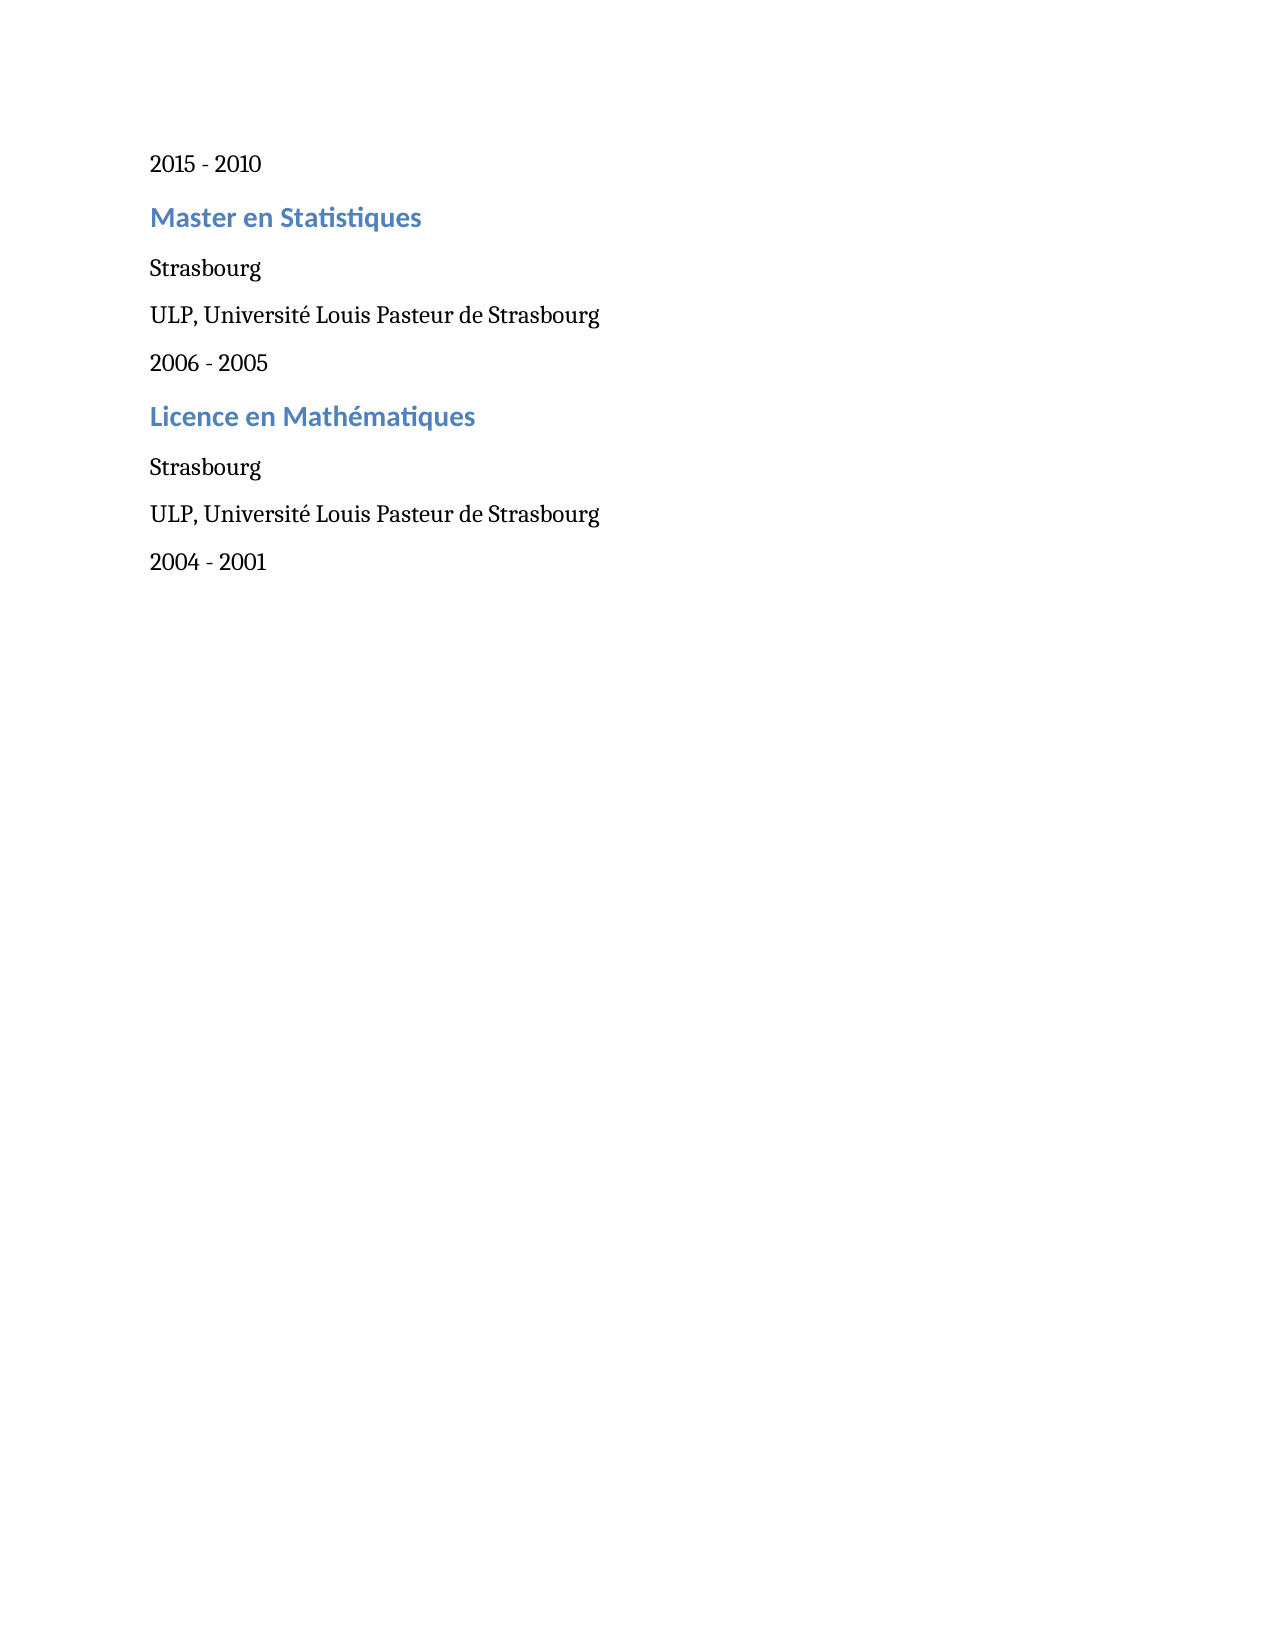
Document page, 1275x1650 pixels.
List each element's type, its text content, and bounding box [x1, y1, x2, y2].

text 2015 - 2010 [150, 150, 1125, 179]
text Strasbourg [150, 453, 1125, 482]
text 2006 - 2005 [150, 349, 1125, 378]
subtitle Master en Statistiques [150, 199, 1125, 235]
text Strasbourg [150, 254, 1125, 283]
subtitle Licence en Mathématiques [150, 398, 1125, 434]
text 2004 - 2001 [150, 548, 1125, 577]
text ULP, Université Louis Pasteur de Strasbourg [150, 500, 1125, 529]
text ULP, Université Louis Pasteur de Strasbourg [150, 301, 1125, 330]
